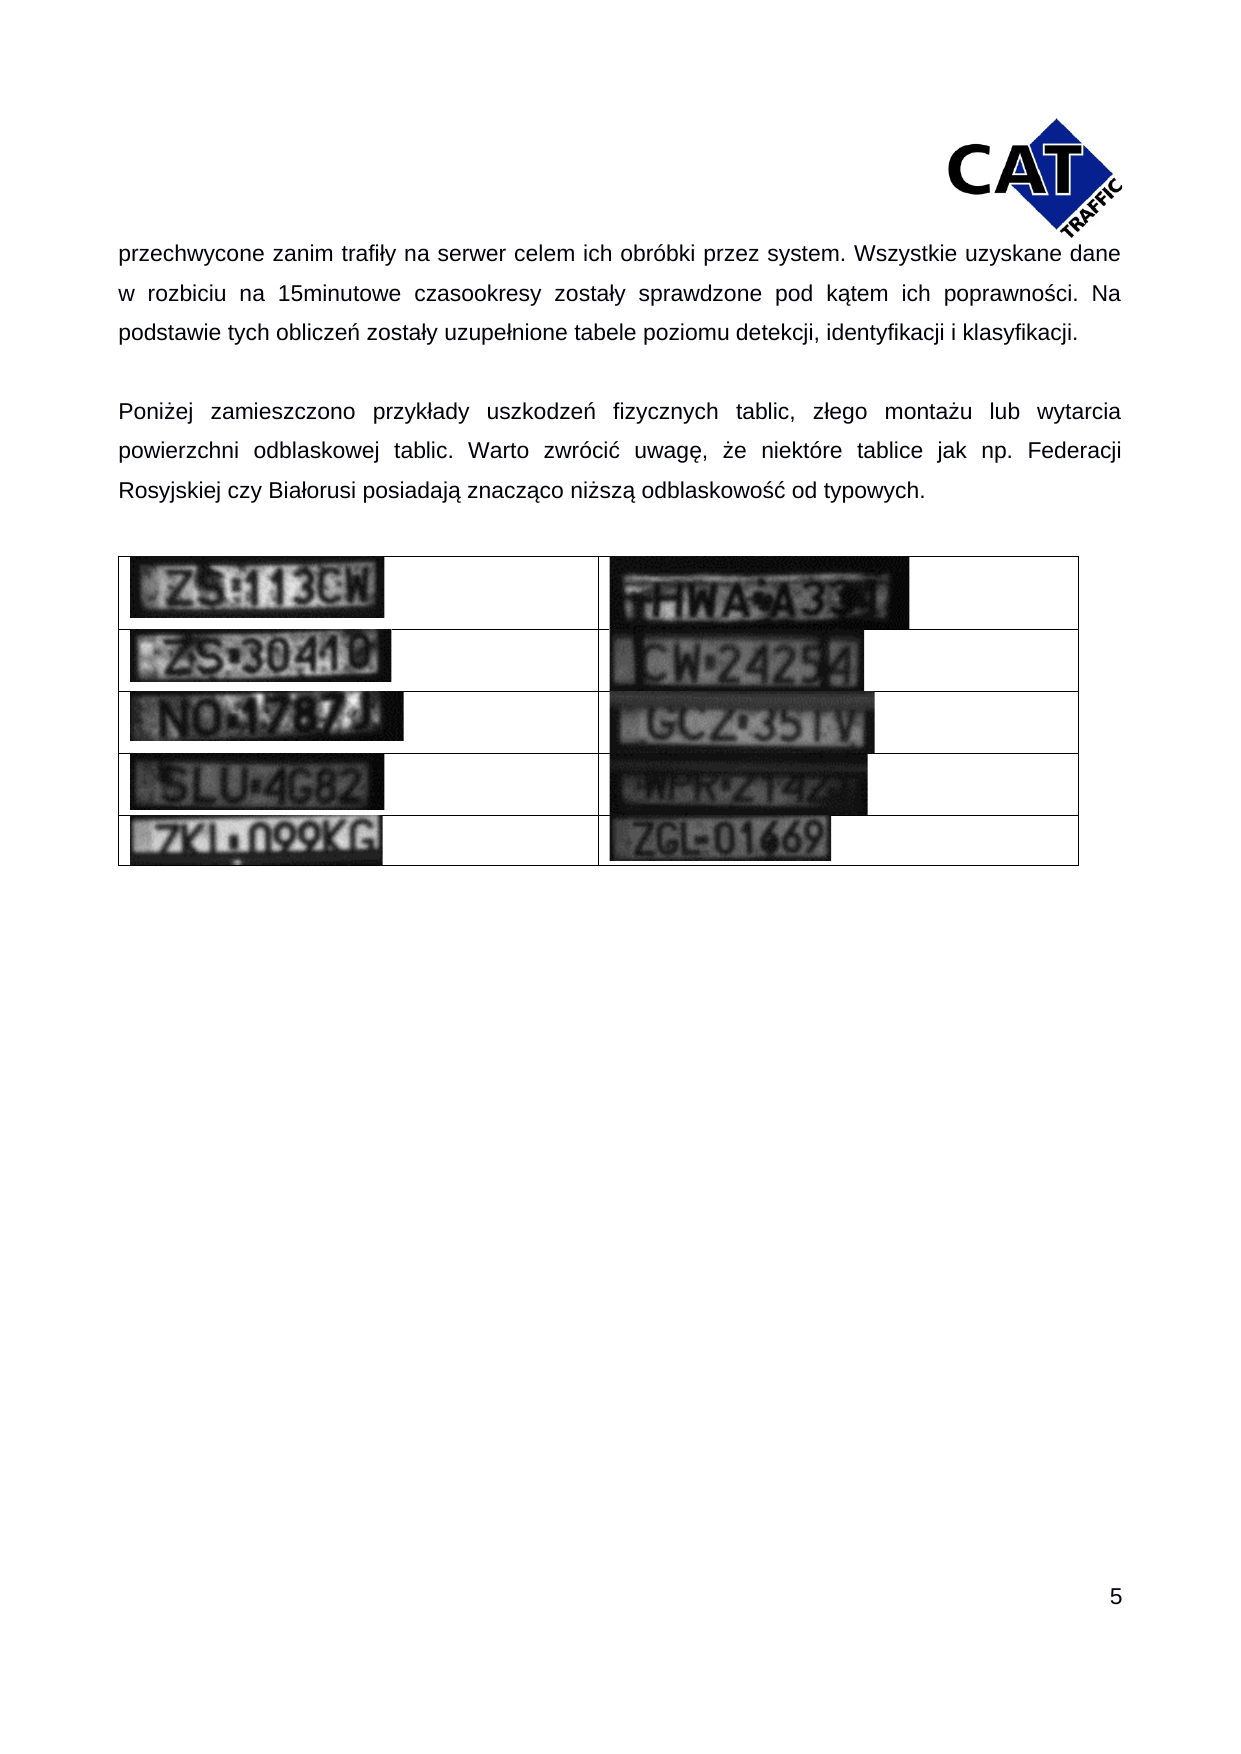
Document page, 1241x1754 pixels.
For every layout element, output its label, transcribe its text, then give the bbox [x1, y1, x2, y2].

text Poniżej zamieszczono przykłady uszkodzeń fizycznych tablic, złego montażu lub wytarcia powierzchni odblaskowej tablic. Warto zwrócić uwagę, że niektóre tablice jak np. Federacji Rosyjskiej czy Białorusi posiadają znacząco niższą odblaskowość od typowych. [118, 398, 1122, 503]
table_cell [865, 630, 1078, 691]
table_cell [599, 754, 609, 815]
picture [944, 118, 1123, 240]
table_cell [875, 692, 1078, 753]
table_cell [119, 816, 130, 864]
picture [130, 815, 383, 865]
table_cell [119, 630, 598, 691]
picture [130, 691, 404, 741]
table_cell [868, 754, 1078, 815]
table_cell [119, 754, 598, 815]
table_cell [383, 816, 598, 864]
table_cell [599, 692, 609, 753]
table_cell [119, 692, 598, 753]
table_header [599, 557, 609, 628]
table_cell [599, 816, 1078, 864]
picture [609, 556, 910, 861]
picture [130, 556, 385, 618]
picture [130, 753, 385, 810]
picture [130, 629, 392, 682]
table_cell [599, 630, 609, 691]
table_header [119, 557, 598, 628]
table_header [910, 557, 1078, 628]
